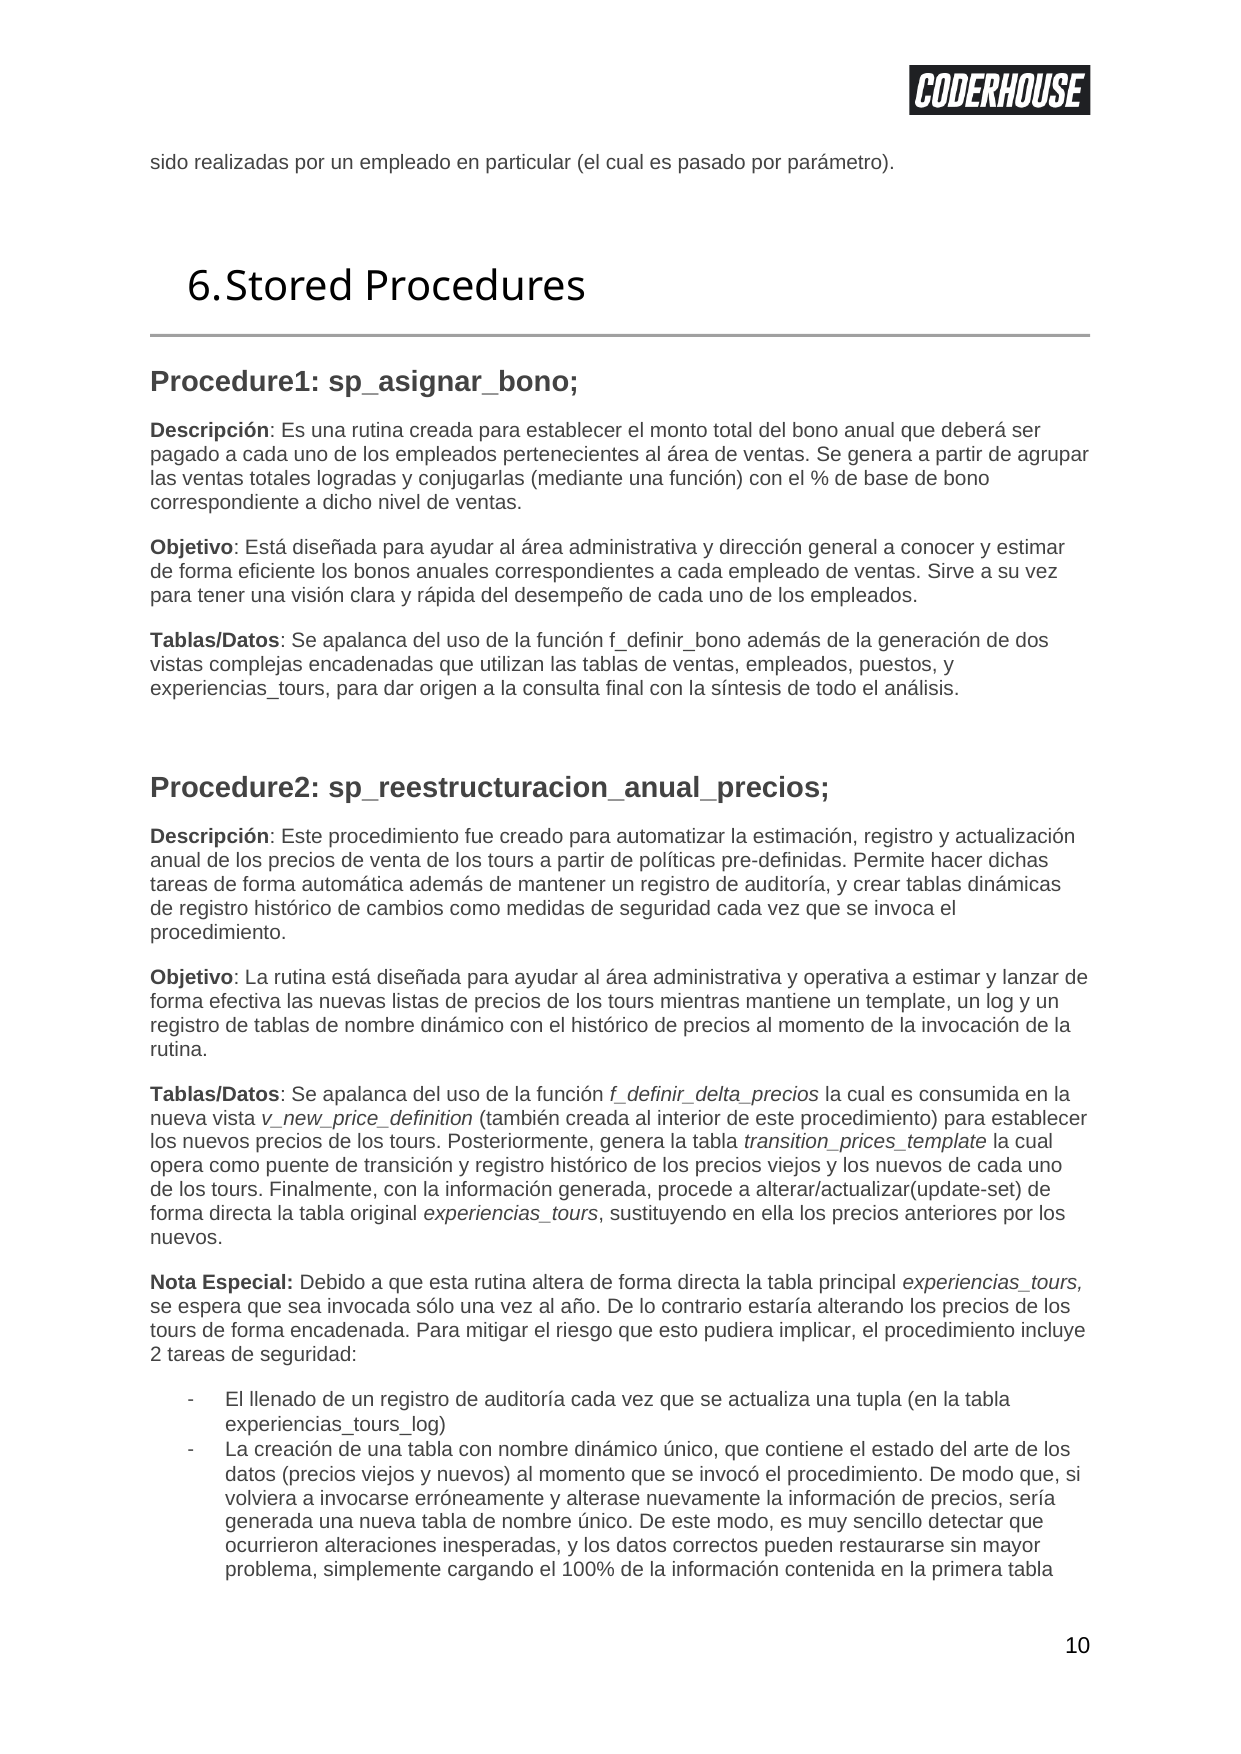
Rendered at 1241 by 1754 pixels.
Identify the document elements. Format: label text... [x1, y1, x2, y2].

text Descripción: Es una rutina creada para establecer el monto total del bono anual que deberá ser pagado a cada uno de los empleados pertenecientes al área de ventas. Se genera a partir de agrupar las ventas totales logradas y conjugarlas (mediante una función) con el % de base de bono correspondiente a dicho nivel de ventas. [150, 418, 1090, 514]
text Procedure2: sp_reestructuracion_anual_precios; [150, 770, 1090, 803]
list El llenado de un registro de auditoría cada vez que se actualiza una tupla (en la tabla experiencias_tours_log) [187, 1387, 1090, 1436]
text Tablas/Datos: Se apalanca del uso de la función f_definir_bono además de la generación de dos vistas complejas encadenadas que utilizan las tablas de ventas, empleados, puestos, y experiencias_tours, para dar origen a la consulta final con la síntesis de todo el análisis. [150, 628, 1090, 699]
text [150, 150, 1090, 174]
text Tablas/Datos: Se apalanca del uso de la función f_definir_delta_precios la cual es consumida en la nueva vista v_new_price_definition (también creada al interior de este procedimiento) para establecer los nuevos precios de los tours. Posteriormente, genera la tabla transition_prices_template la cual opera como puente de transición y registro histórico de los precios viejos y los nuevos de cada uno de los tours. Finalmente, con la información generada, procede a alterar/actualizar(update-set) de forma directa la tabla original experiencias_tours, sustituyendo en ella los precios anteriores por los nuevos. [150, 1081, 1090, 1249]
picture [909, 65, 1091, 115]
text Nota Especial: Debido a que esta rutina altera de forma directa la tabla principal experiencias_tours, se espera que sea invocada sólo una vez al año. De lo contrario estaría alterando los precios de los tours de forma encadenada. Para mitigar el riesgo que esto pudiera implicar, el procedimiento incluye 2 tareas de seguridad: [150, 1270, 1090, 1366]
list Stored Procedures [187, 256, 1090, 313]
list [187, 1436, 1090, 1581]
text Objetivo: La rutina está diseñada para ayudar al área administrativa y operativa a estimar y lanzar de forma efectiva las nuevas listas de precios de los tours mientras mantiene un template, un log y un registro de tablas de nombre dinámico con el histórico de precios al momento de la invocación de la rutina. [150, 965, 1090, 1061]
text Procedure1: sp_asignar_bono; [150, 364, 1090, 397]
text Descripción: Este procedimiento fue creado para automatizar la estimación, registro y actualización anual de los precios de venta de los tours a partir de políticas pre-definidas. Permite hacer dichas tareas de forma automática además de mantener un registro de auditoría, y crear tablas dinámicas de registro histórico de cambios como medidas de seguridad cada vez que se invoca el procedimiento. [150, 824, 1090, 944]
text Objetivo: Está diseñada para ayudar al área administrativa y dirección general a conocer y estimar de forma eficiente los bonos anuales correspondientes a cada empleado de ventas. Sirve a su vez para tener una visión clara y rápida del desempeño de cada uno de los empleados. [150, 535, 1090, 607]
